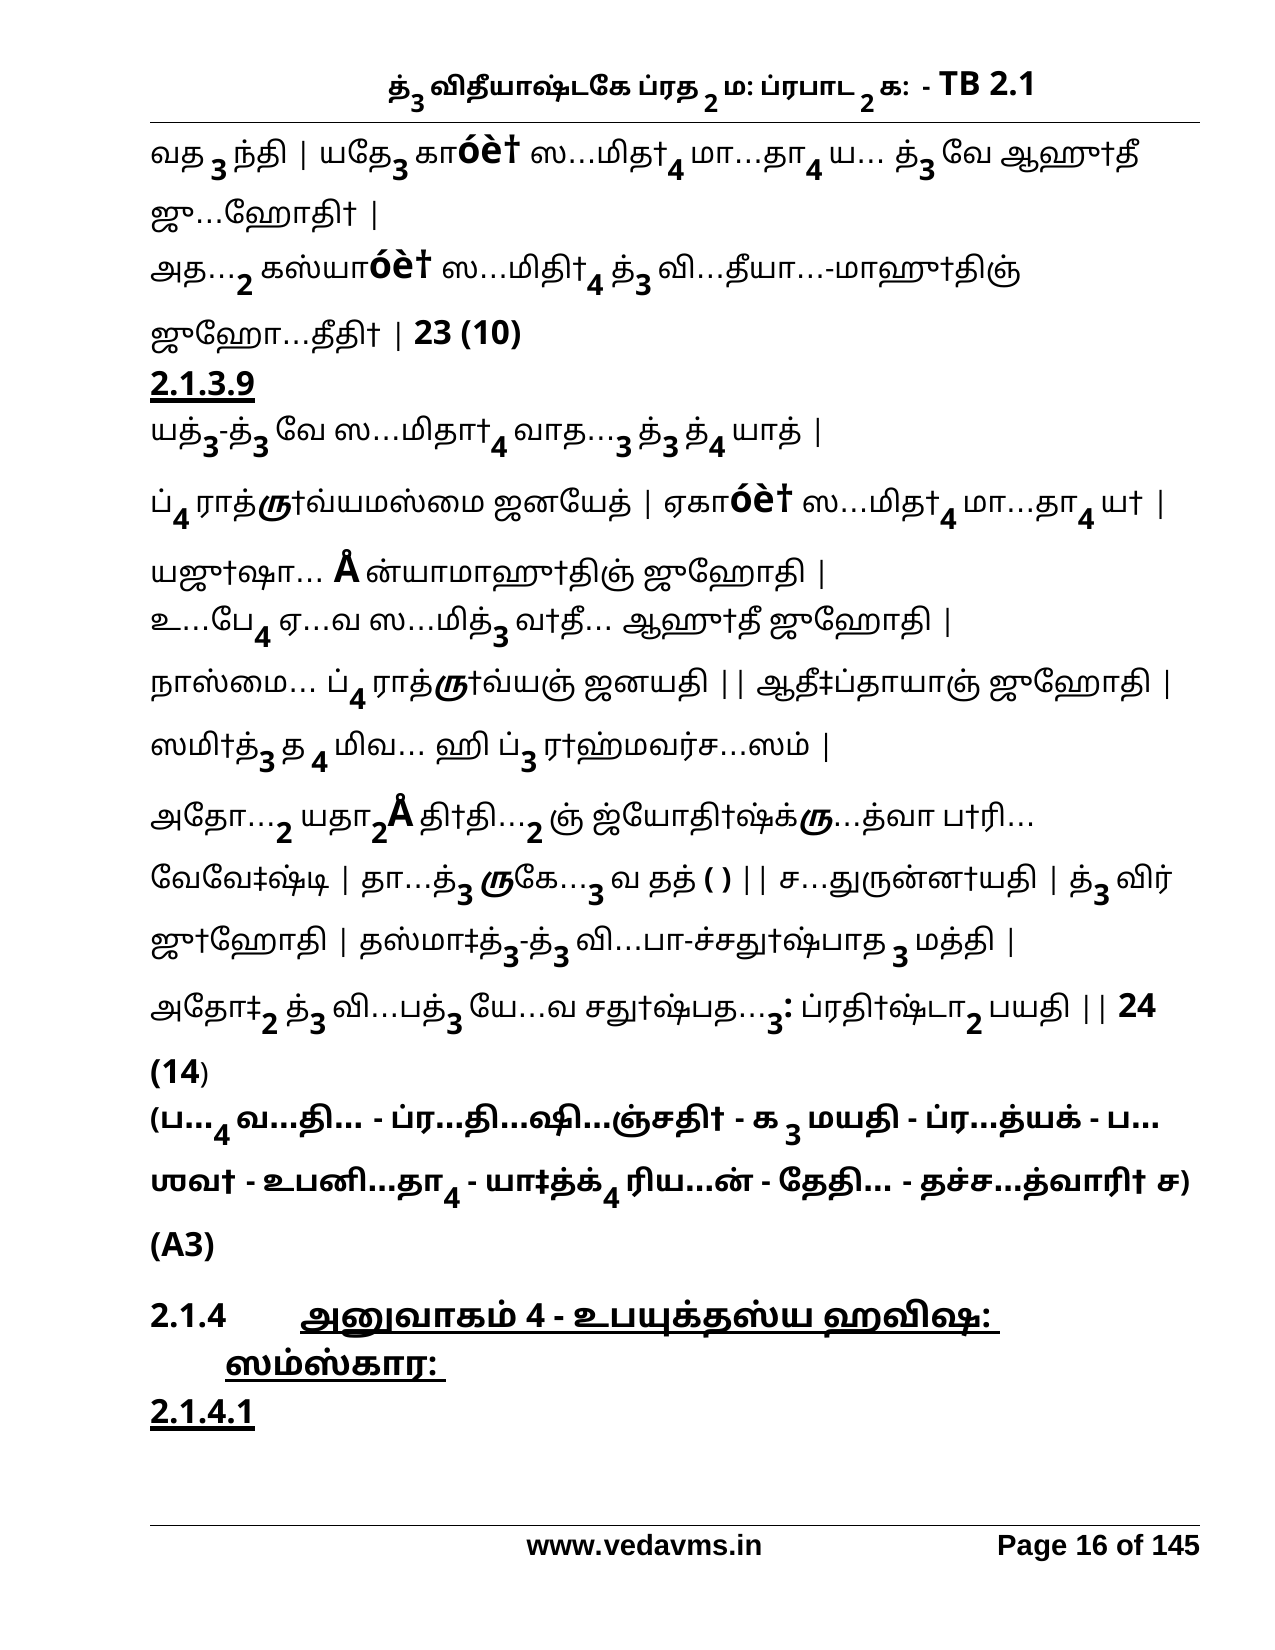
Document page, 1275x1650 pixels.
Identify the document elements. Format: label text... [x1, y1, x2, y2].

text 2.1.4.1 [150, 1388, 1200, 1433]
text யத்3-த்3வே ஸ…மிதா†4வாத…3த்3த்4யாத் | ப்4ராத்ரு†வ்யமஸ்மை ஜனயேத் | ஏகாóè† ஸ…மித†4மா…தா4ய† | யஜு†ஷா… Åன்யாமாஹு†திஞ் ஜுஹோதி | உ…பே4 ஏ…வ ஸ…மித்3வ†தீ… ஆஹு†தீ ஜுஹோதி | நாஸ்மை… ப்4ராத்ரு†வ்யஞ் ஜனயதி || ஆதீ‡ப்தாயாஞ் ஜுஹோதி | ஸமி†த்3த4மிவ… ஹி ப்3ர†ஹ்மவர்ச…ஸம் | அதோ…2 யதா2Åதி†தி…2ஞ் ஜ்யோதி†ஷ்க்ரு…த்வா ப†ரி…வேவே‡ஷ்டி | தா…த்3ருகே…3வ தத் ( ) || ச…துருன்ன†யதி | த்3விர் ஜு†ஹோதி | தஸ்மா‡த்3-த்3வி…பா-ச்சது†ஷ்பாத3மத்தி | அதோ‡2 த்3வி…பத்3யே…வ சது†ஷ்பத…3: ப்ரதி†ஷ்டா2பயதி || 24 (14) [150, 409, 1209, 1093]
text அத…2 கஸ்யாóè† ஸ…மிதி†4 த்3வி…தீயா…-மாஹு†திஞ் ஜுஹோ…தீதி† | 23 (10) [150, 239, 1200, 355]
text 2.1.3.9 [150, 360, 1200, 405]
text (ப…4வ…தி… - ப்ர…தி…ஷி…ஞ்சதி† - க3மயதி - ப்ர…த்யக் - ப…ஶவ† - உபனி…தா4 - யா‡த்க்4ரிய…ன் - தேதி… - தச்ச…த்வாரி† ச) (A3) [150, 1097, 1200, 1266]
subtitle அனுவாகம் 4 - உபயுக்தஸ்ய ஹவிஷ: ஸம்ஸ்கார: [150, 1292, 1200, 1388]
